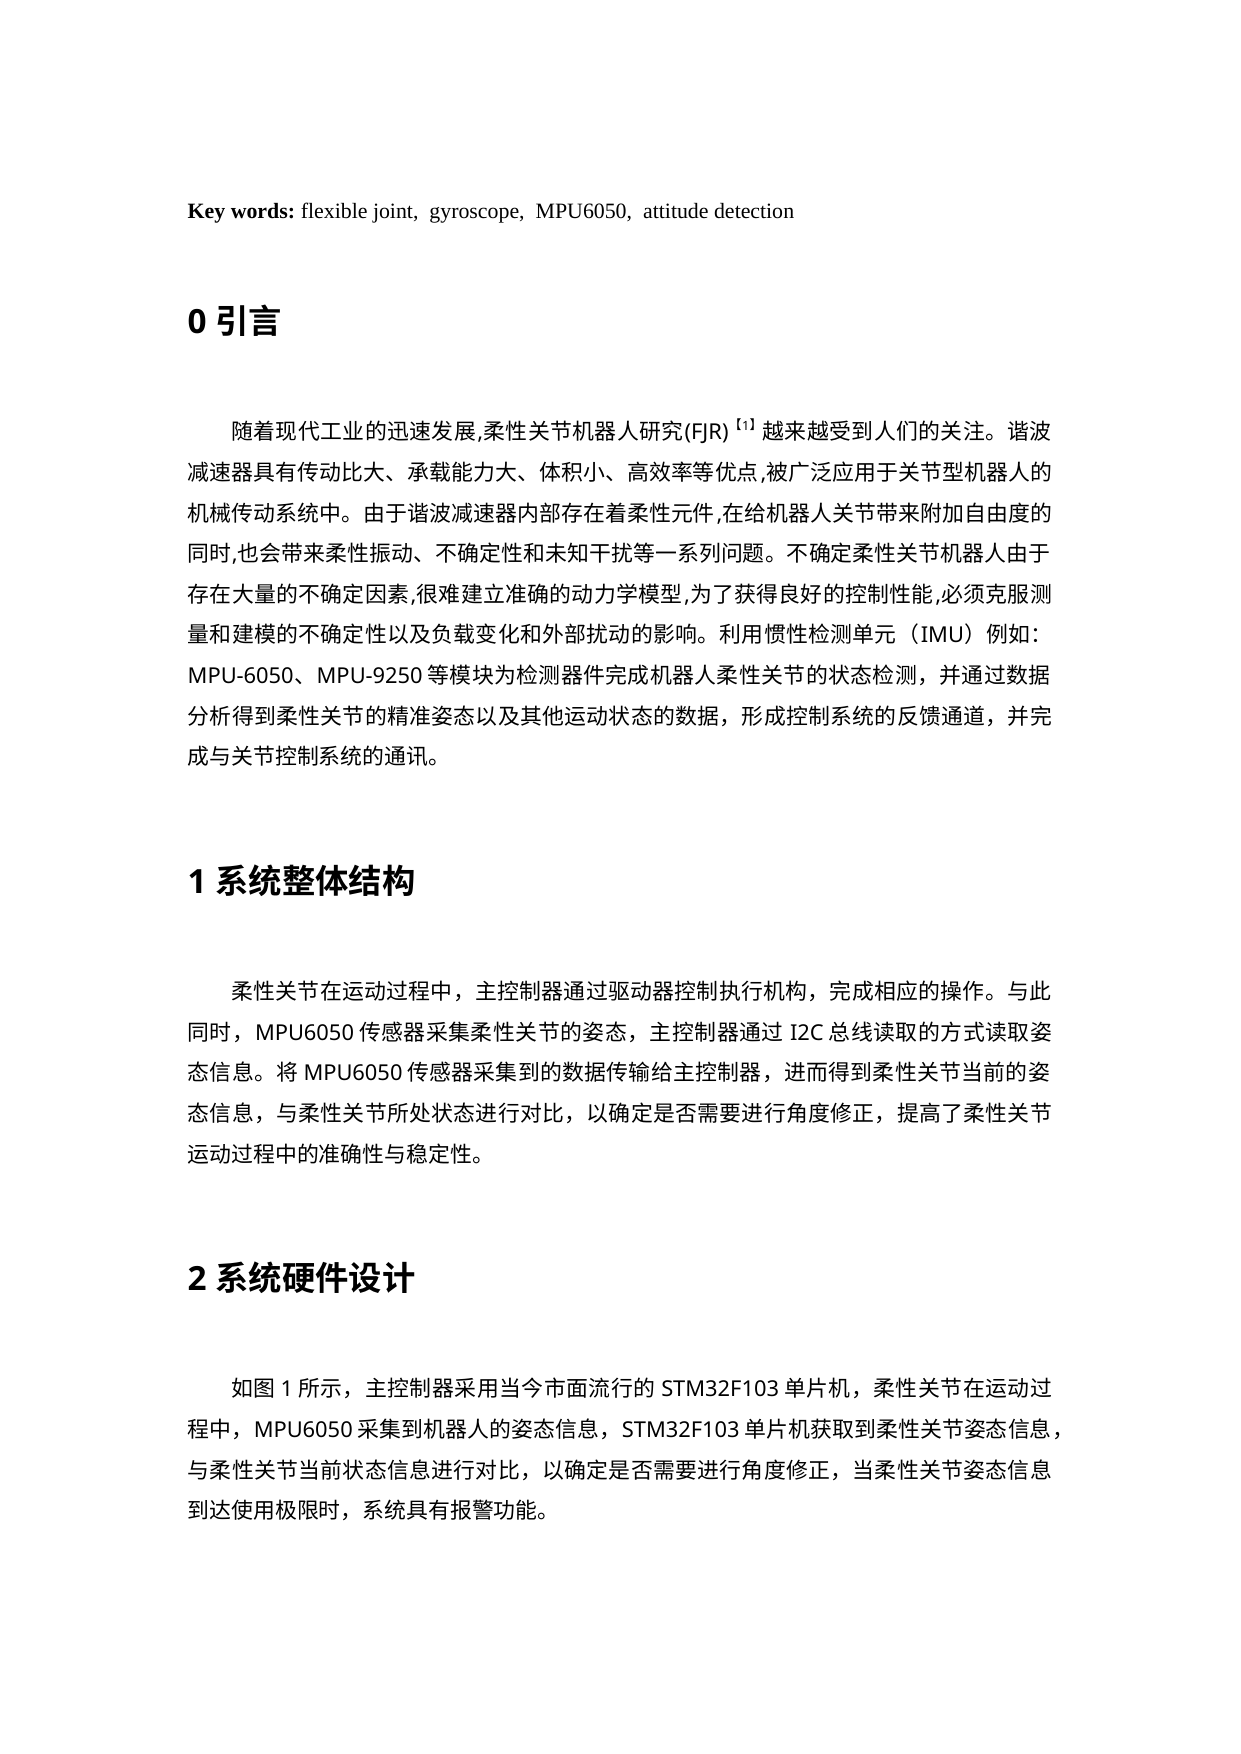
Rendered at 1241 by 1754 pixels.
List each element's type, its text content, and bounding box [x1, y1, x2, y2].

text 如图1所示，主控制器采用当今市面流行的STM32F103单片机，柔性关节在运动过程中，MPU6050采集到机器人的姿态信息，STM32F103单片机获取到柔性关节姿态信息，与柔性关节当前状态信息进行对比，以确定是否需要进行角度修正，当柔性关节姿态信息到达使用极限时，系统具有报警功能。 [187, 1371, 1053, 1525]
text Key words: flexible joint, gyroscope, MPU6050, attitude detection [187, 194, 1053, 227]
subtitle 0 引言 [187, 287, 1053, 352]
text 柔性关节在运动过程中，主控制器通过驱动器控制执行机构，完成相应的操作。与此同时，MPU6050传感器采集柔性关节的姿态，主控制器通过I2C总线读取的方式读取姿态信息。将MPU6050传感器采集到的数据传输给主控制器，进而得到柔性关节当前的姿态信息，与柔性关节所处状态进行对比，以确定是否需要进行角度修正，提高了柔性关节运动过程中的准确性与稳定性。 [187, 974, 1053, 1169]
subtitle 2 系统硬件设计 [187, 1244, 1053, 1309]
subtitle 1 系统整体结构 [187, 846, 1053, 911]
text 随着现代工业的迅速发展,柔性关节机器人研究(FJR)【1】越来越受到人们的关注。谐波减速器具有传动比大、承载能力大、体积小、高效率等优点,被广泛应用于关节型机器人的机械传动系统中。由于谐波减速器内部存在着柔性元件,在给机器人关节带来附加自由度的同时,也会带来柔性振动、不确定性和未知干扰等一系列问题。不确定柔性关节机器人由于存在大量的不确定因素,很难建立准确的动力学模型,为了获得良好的控制性能,必须克服测量和建模的不确定性以及负载变化和外部扰动的影响。利用惯性检测单元（IMU）例如：MPU-6050、MPU-9250等模块为检测器件完成机器人柔性关节的状态检测，并通过数据分析得到柔性关节的精准姿态以及其他运动状态的数据，形成控制系统的反馈通道，并完成与关节控制系统的通讯。 [187, 414, 1053, 771]
